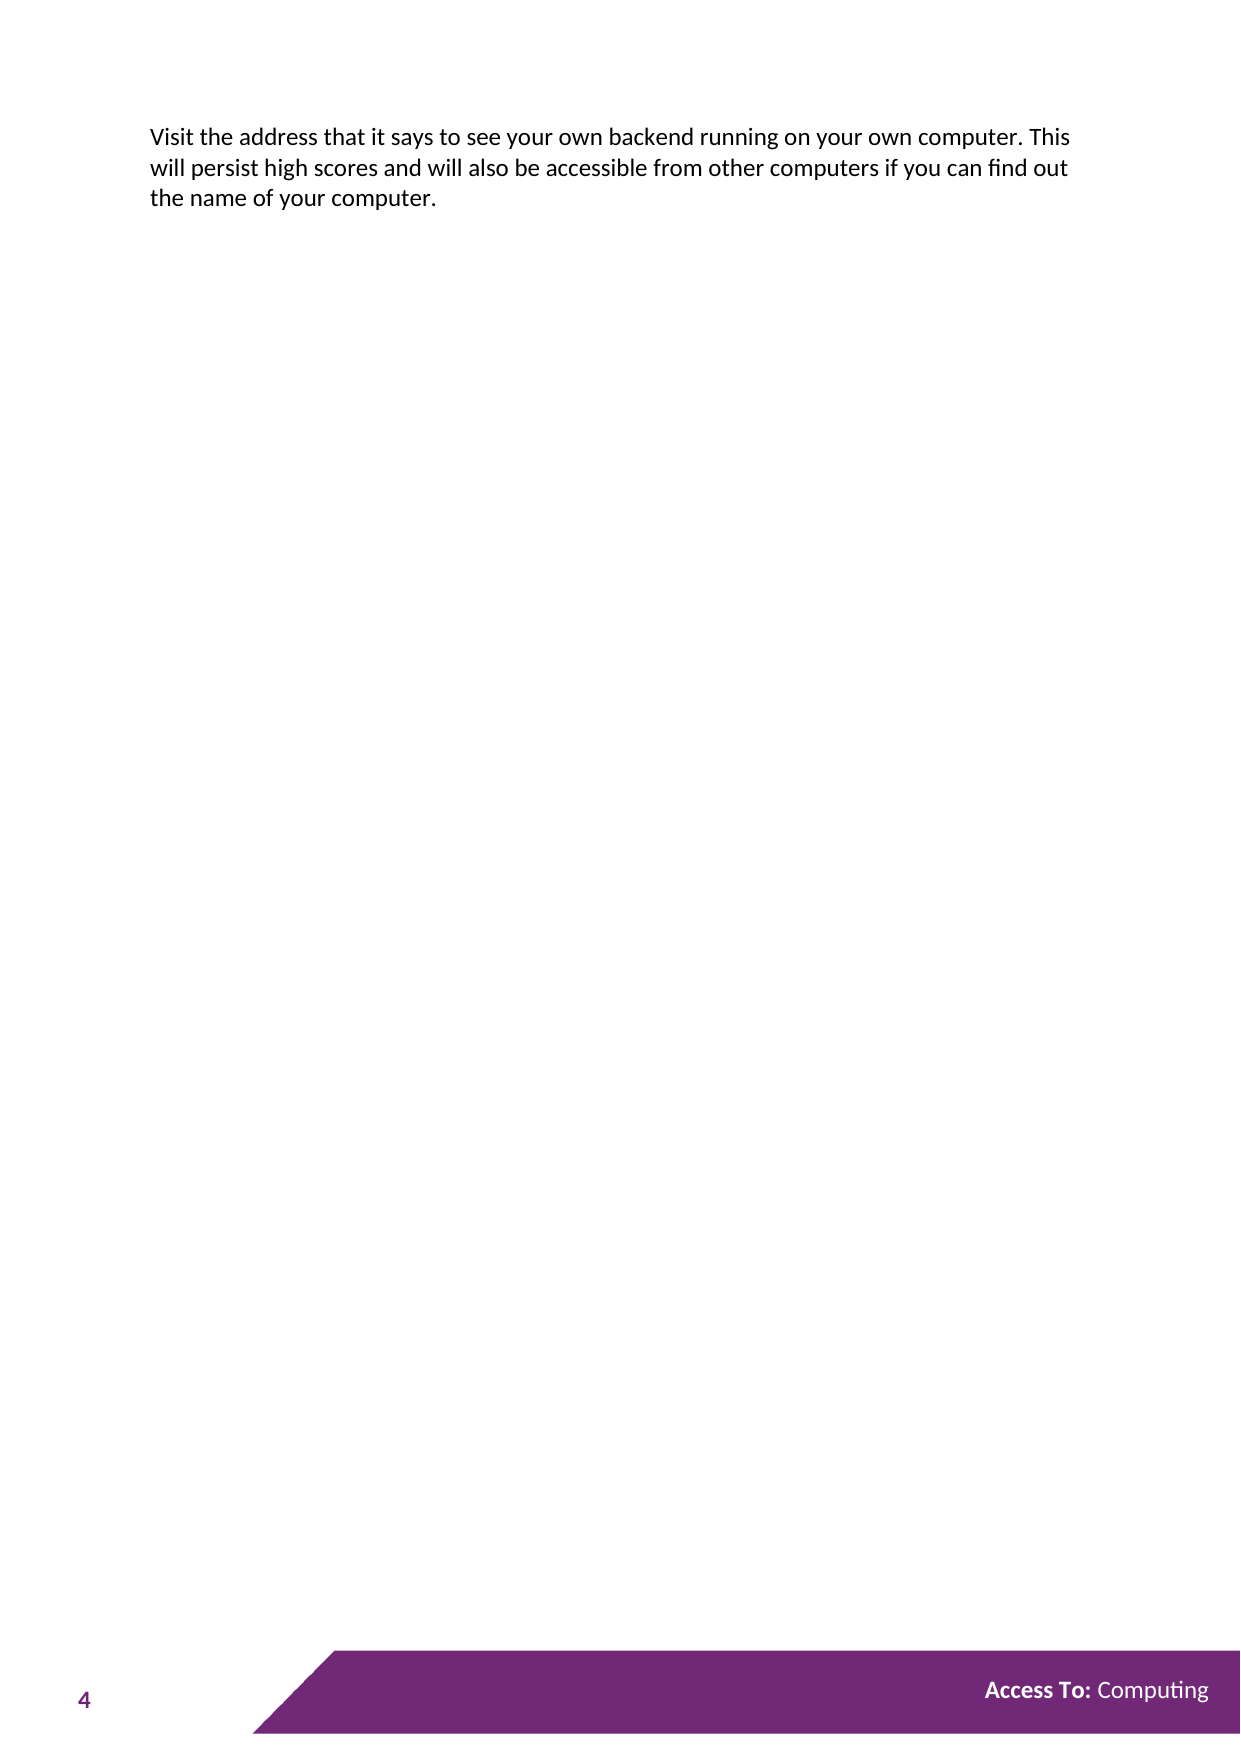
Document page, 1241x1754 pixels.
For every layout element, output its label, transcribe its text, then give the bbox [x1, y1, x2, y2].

picture [252, 1650, 1240, 1734]
